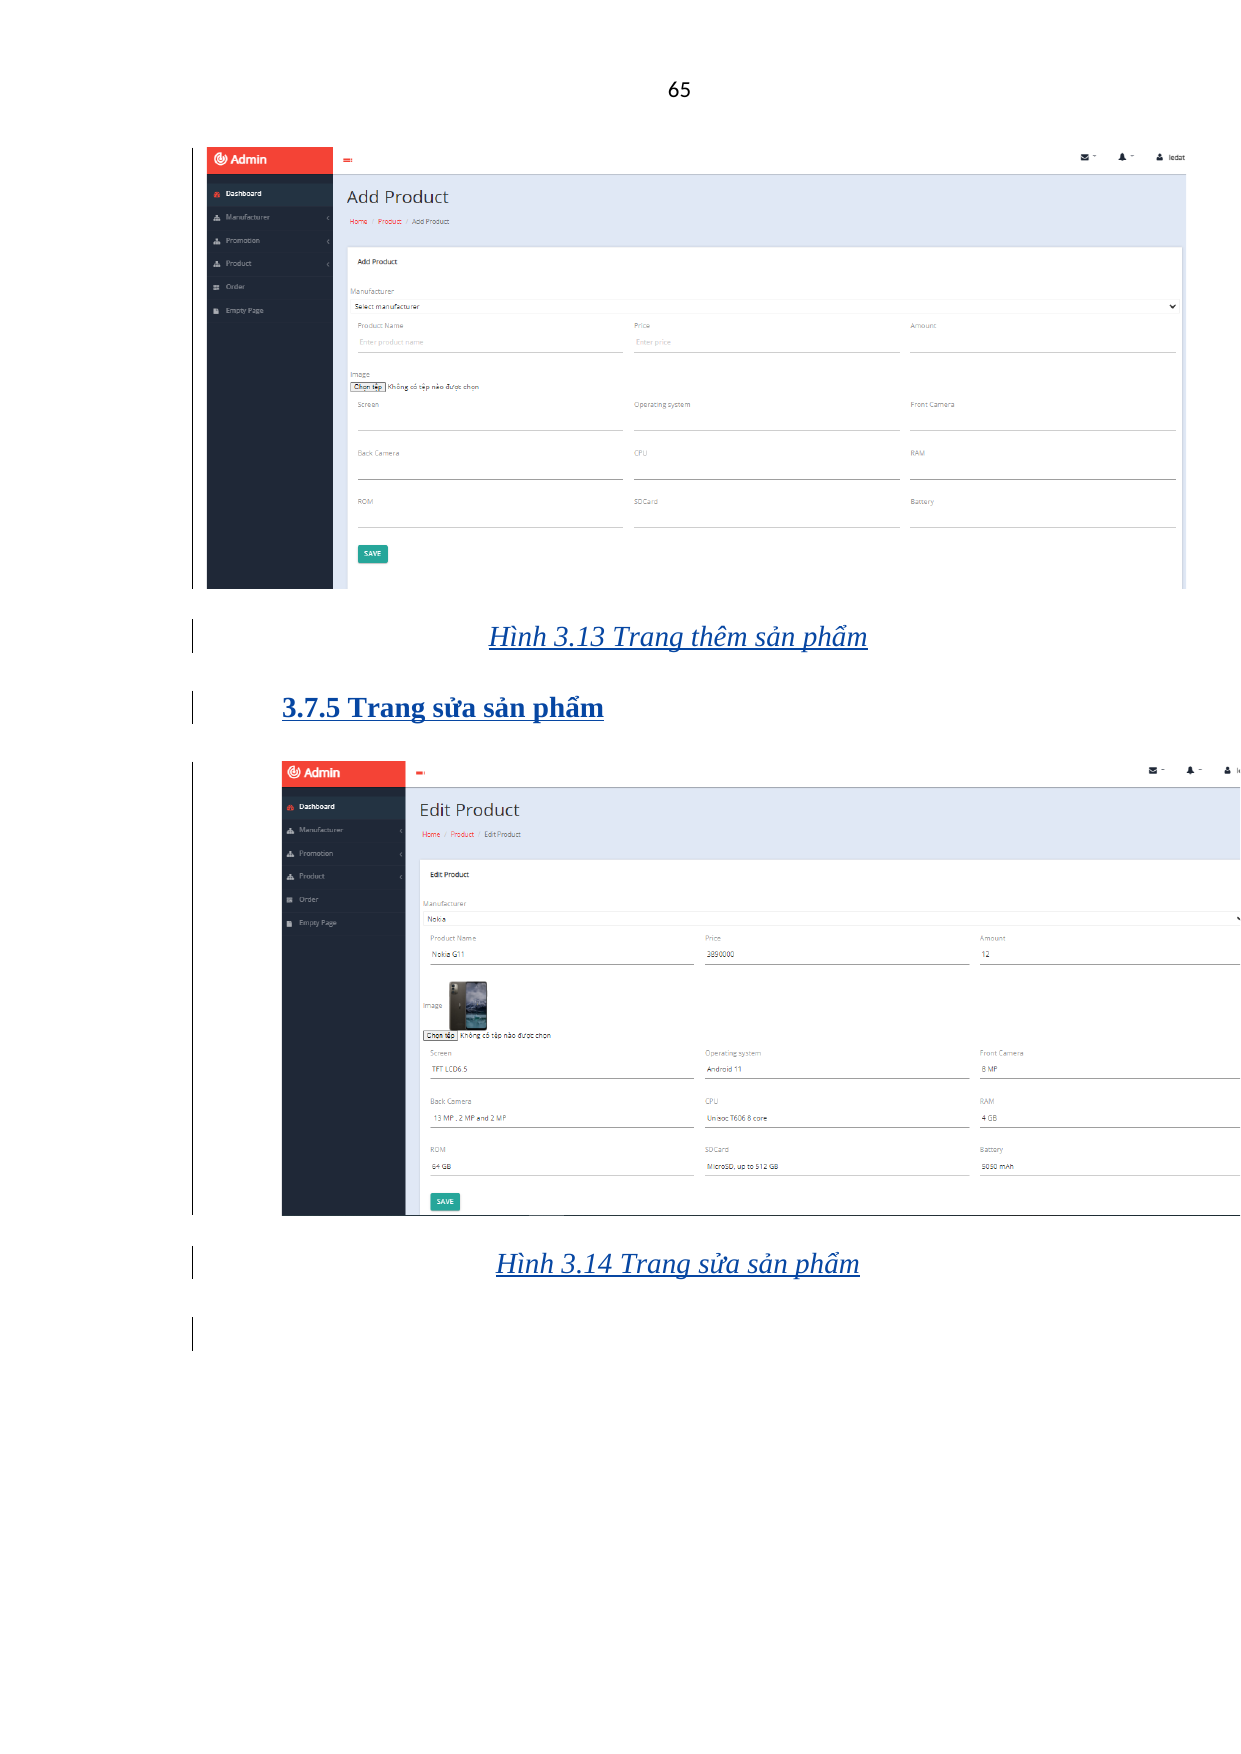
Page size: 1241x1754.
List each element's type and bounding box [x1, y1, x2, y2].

picture [206, 147, 1187, 589]
picture [281, 761, 1241, 1216]
